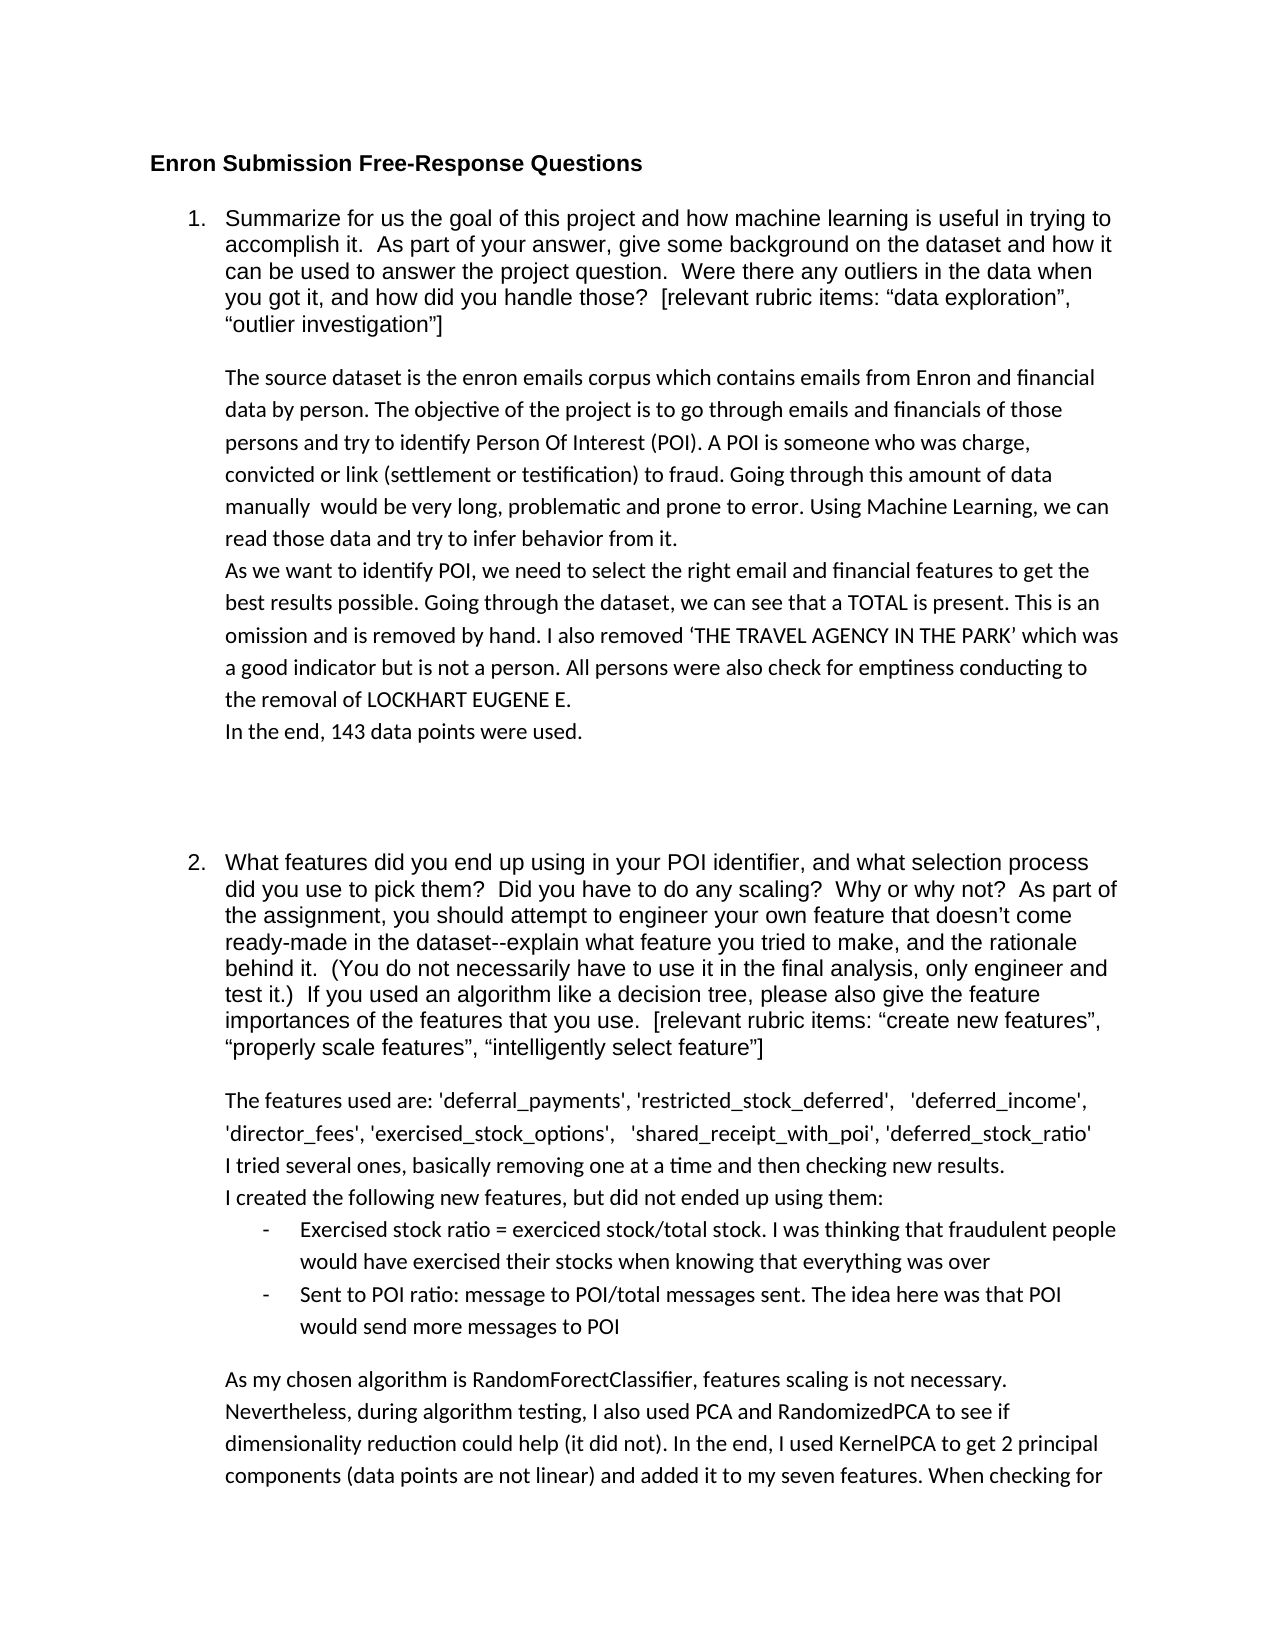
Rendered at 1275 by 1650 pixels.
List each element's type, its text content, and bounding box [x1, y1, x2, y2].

text Enron Submission Free-Response Questions [150, 150, 1125, 176]
list In the end, 143 data points were used. [225, 717, 1125, 745]
list I created the following new features, but did not ended up using them: [225, 1183, 1125, 1211]
list What features did you end up using in your POI identifier, and what selection process did you use to pick them? Did you have to do any scaling? Why or why not? As part of the assignment, you should attempt to engineer your own feature that doesn’t come ready-made in the dataset--explain what feature you tried to make, and the rationale behind it. (You do not necessarily have to use it in the final analysis, only engineer and test it.) If you used an algorithm like a decision tree, please also give the feature importances of the features that you use. [relevant rubric items: “create new features”, “properly scale features”, “intelligently select feature”] [187, 849, 1125, 1060]
list Exercised stock ratio = exerciced stock/total stock. I was thinking that fraudulent people would have exercised their stocks when knowing that everything was over [262, 1215, 1125, 1276]
list I tried several ones, basically removing one at a time and then checking new results. [225, 1151, 1125, 1179]
list Summarize for us the goal of this project and how machine learning is useful in trying to accomplish it. As part of your answer, give some background on the dataset and how it can be used to answer the project question. Were there any outliers in the data when you got it, and how did you handle those? [relevant rubric items: “data exploration”, “outlier investigation”] [187, 205, 1125, 337]
list As we want to identify POI, we need to select the right email and financial features to get the best results possible. Going through the dataset, we can see that a TOTAL is present. This is an omission and is removed by hand. I also removed ‘THE TRAVEL AGENCY IN THE PARK’ which was a good indicator but is not a person. All persons were also check for emptiness conducting to the removal of LOCKHART EUGENE E. [225, 556, 1125, 713]
list The source dataset is the enron emails corpus which contains emails from Enron and financial data by person. The objective of the project is to go through emails and financials of those persons and try to identify Person Of Interest (POI). A POI is someone who was charge, convicted or link (settlement or testification) to fraud. Going through this amount of data manually would be very long, problematic and prone to error. Using Machine Learning, we can read those data and try to infer behavior from it. [225, 363, 1125, 552]
list Sent to POI ratio: message to POI/total messages sent. The idea here was that POI would send more messages to POI [262, 1280, 1125, 1340]
list The features used are: 'deferral_payments', 'restricted_stock_deferred', 'deferred_income', 'director_fees', 'exercised_stock_options', 'shared_receipt_with_poi', 'deferred_stock_ratio' [225, 1087, 1125, 1147]
